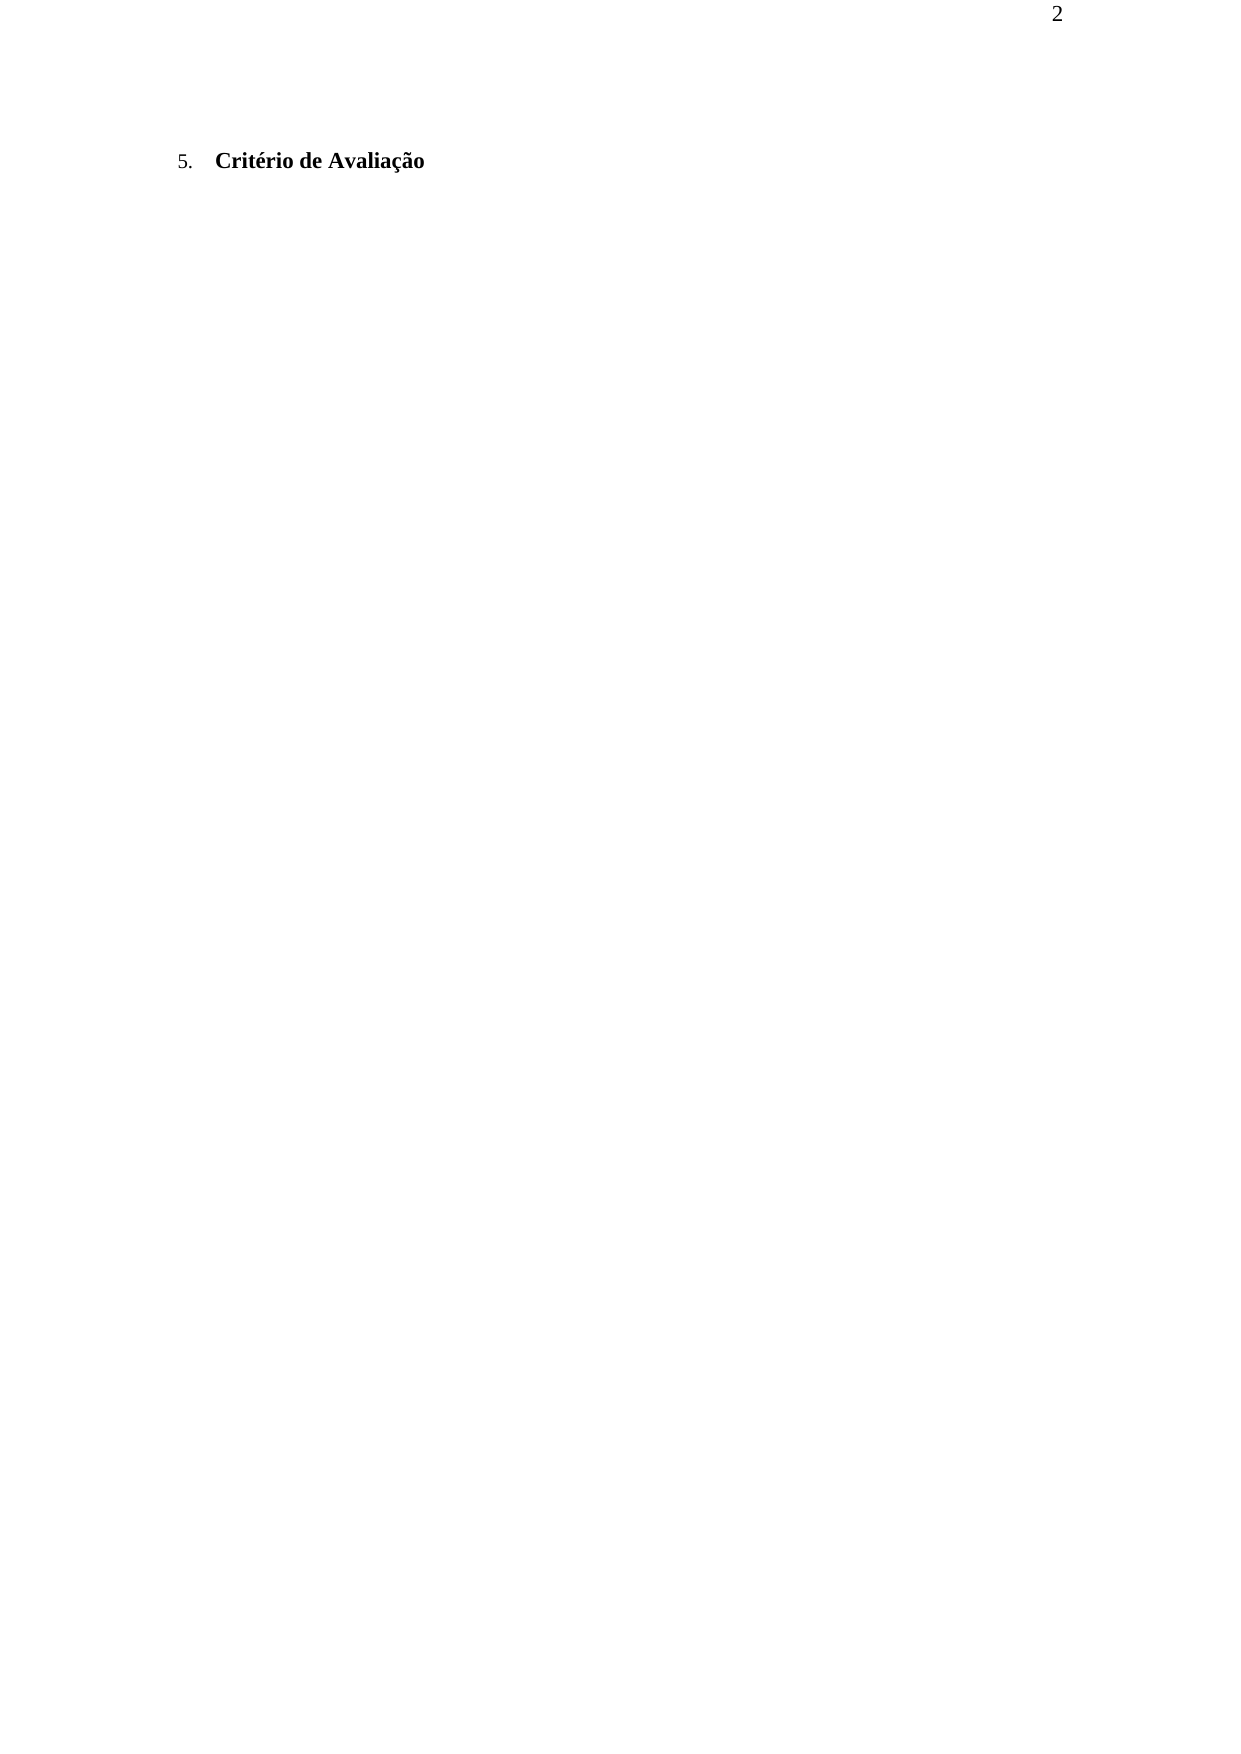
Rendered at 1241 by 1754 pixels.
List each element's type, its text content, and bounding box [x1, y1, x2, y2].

list Critério de Avaliação [177, 148, 1063, 174]
